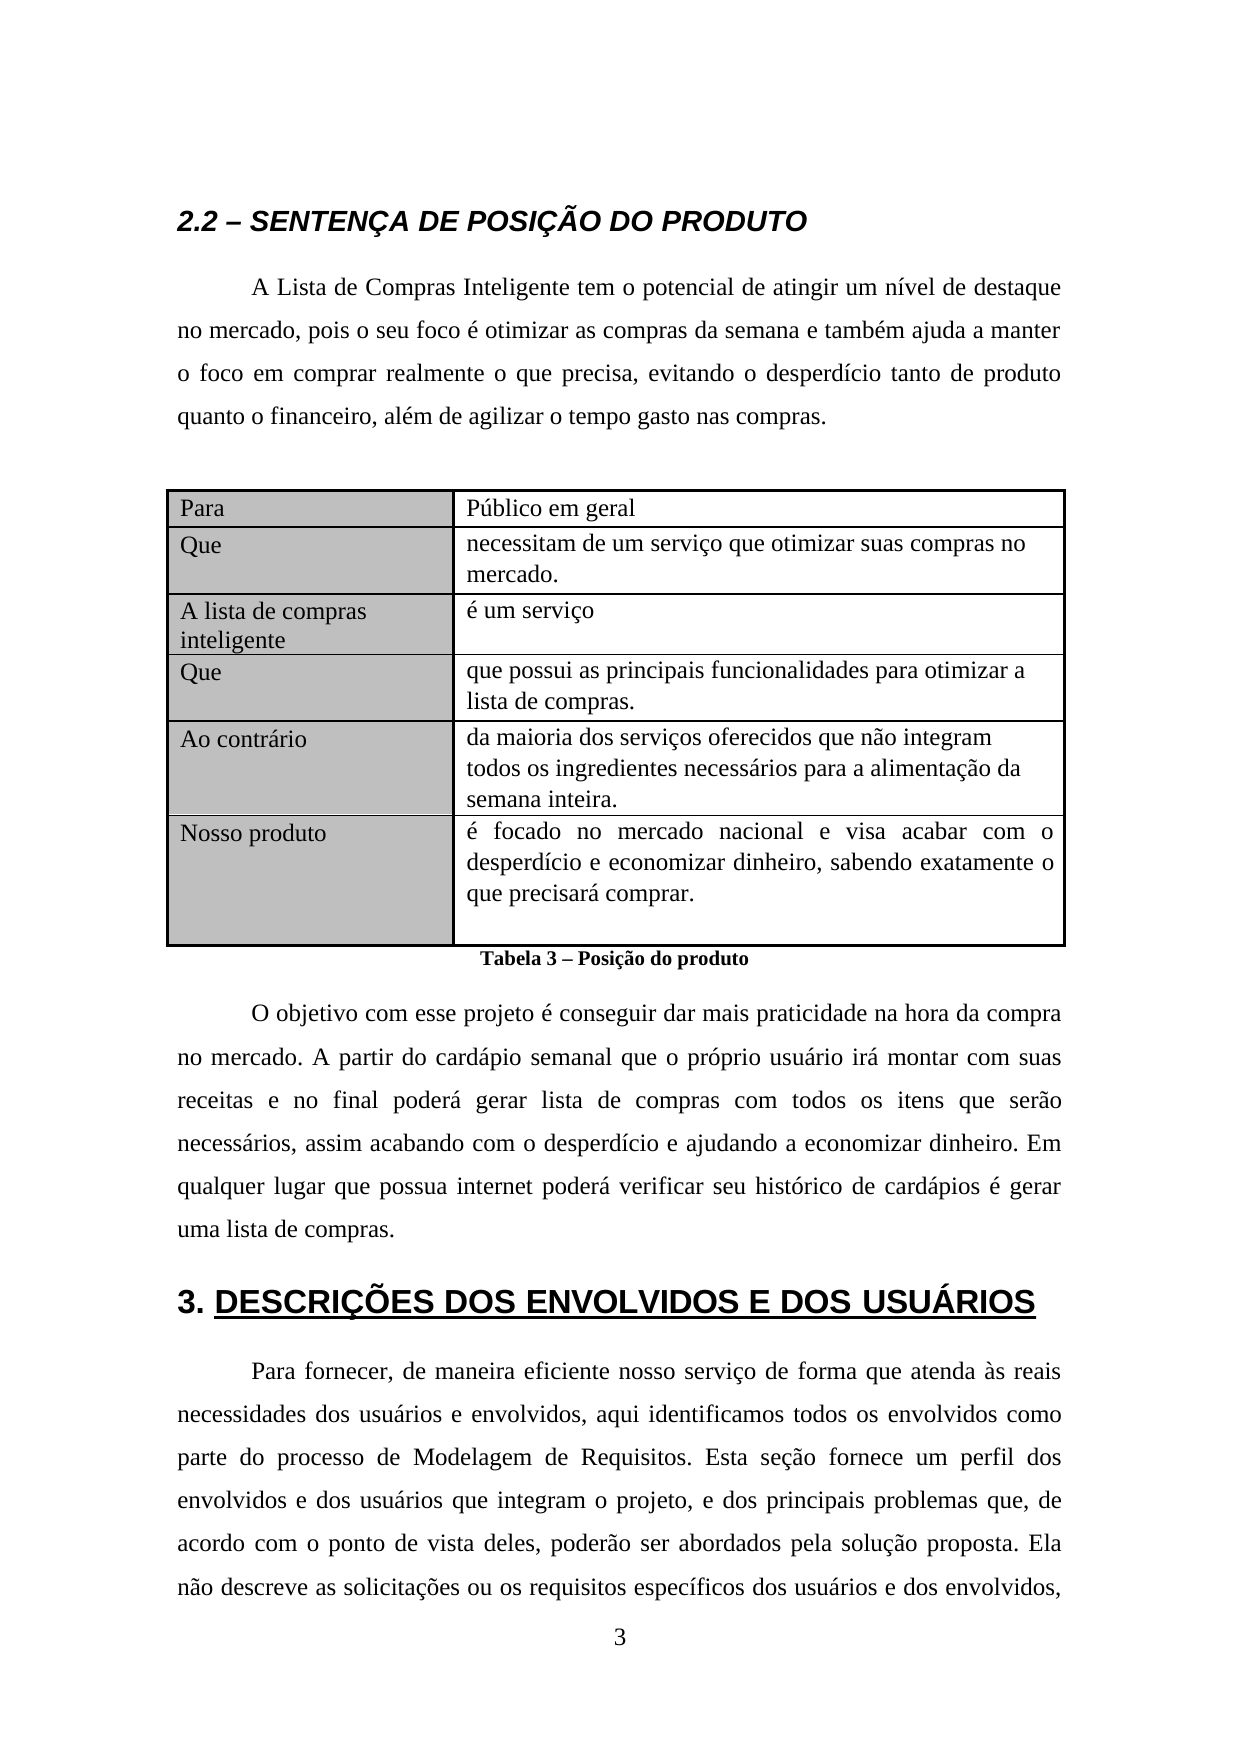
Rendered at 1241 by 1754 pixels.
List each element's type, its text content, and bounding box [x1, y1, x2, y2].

table_header Público em geral [455, 492, 1063, 526]
table_cell é focado no mercado nacional e visa acabar com o desperdício e economizar dinheiro, sabendo exatamente o que precisará comprar. [455, 816, 1063, 944]
table_cell Que [169, 528, 452, 593]
list – SENTENÇA DE POSIÇÃO DO PRODUTO [177, 204, 1151, 237]
table_cell é um serviço [455, 595, 1063, 654]
table_cell Ao contrário [169, 722, 452, 814]
table_cell da maioria dos serviços oferecidos que não integram todos os ingredientes necessários para a alimentação da semana inteira. [455, 722, 1063, 814]
table_cell A lista de compras inteligente [169, 595, 452, 654]
list DESCRIÇÕES DOS ENVOLVIDOS E DOS USUÁRIOS [177, 1282, 1151, 1321]
table_cell que possui as principais funcionalidades para otimizar a lista de compras. [455, 655, 1063, 720]
text A Lista de Compras Inteligente tem o potencial de atingir um nível de destaque no mercado, pois o seu foco é otimizar as compras da semana e também ajuda a manter o foco em comprar realmente o que precisa, evitando o desperdício tanto de produto quanto o financeiro, além de agilizar o tempo gasto nas compras. [177, 272, 1062, 430]
table_cell necessitam de um serviço que otimizar suas compras no mercado. [455, 528, 1063, 593]
table_cell Nosso produto [169, 816, 452, 944]
text Tabela 3 – Posição do produto [480, 947, 1151, 970]
table_cell Que [169, 655, 452, 720]
table_header Para [169, 492, 452, 526]
text O objetivo com esse projeto é conseguir dar mais praticidade na hora da compra no mercado. A partir do cardápio semanal que o próprio usuário irá montar com suas receitas e no final poderá gerar lista de compras com todos os itens que serão necessários, assim acabando com o desperdício e ajudando a economizar dinheiro. Em qualquer lugar que possua internet poderá verificar seu histórico de cardápios é gerar uma lista de compras. [177, 998, 1063, 1243]
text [177, 1356, 1063, 1600]
